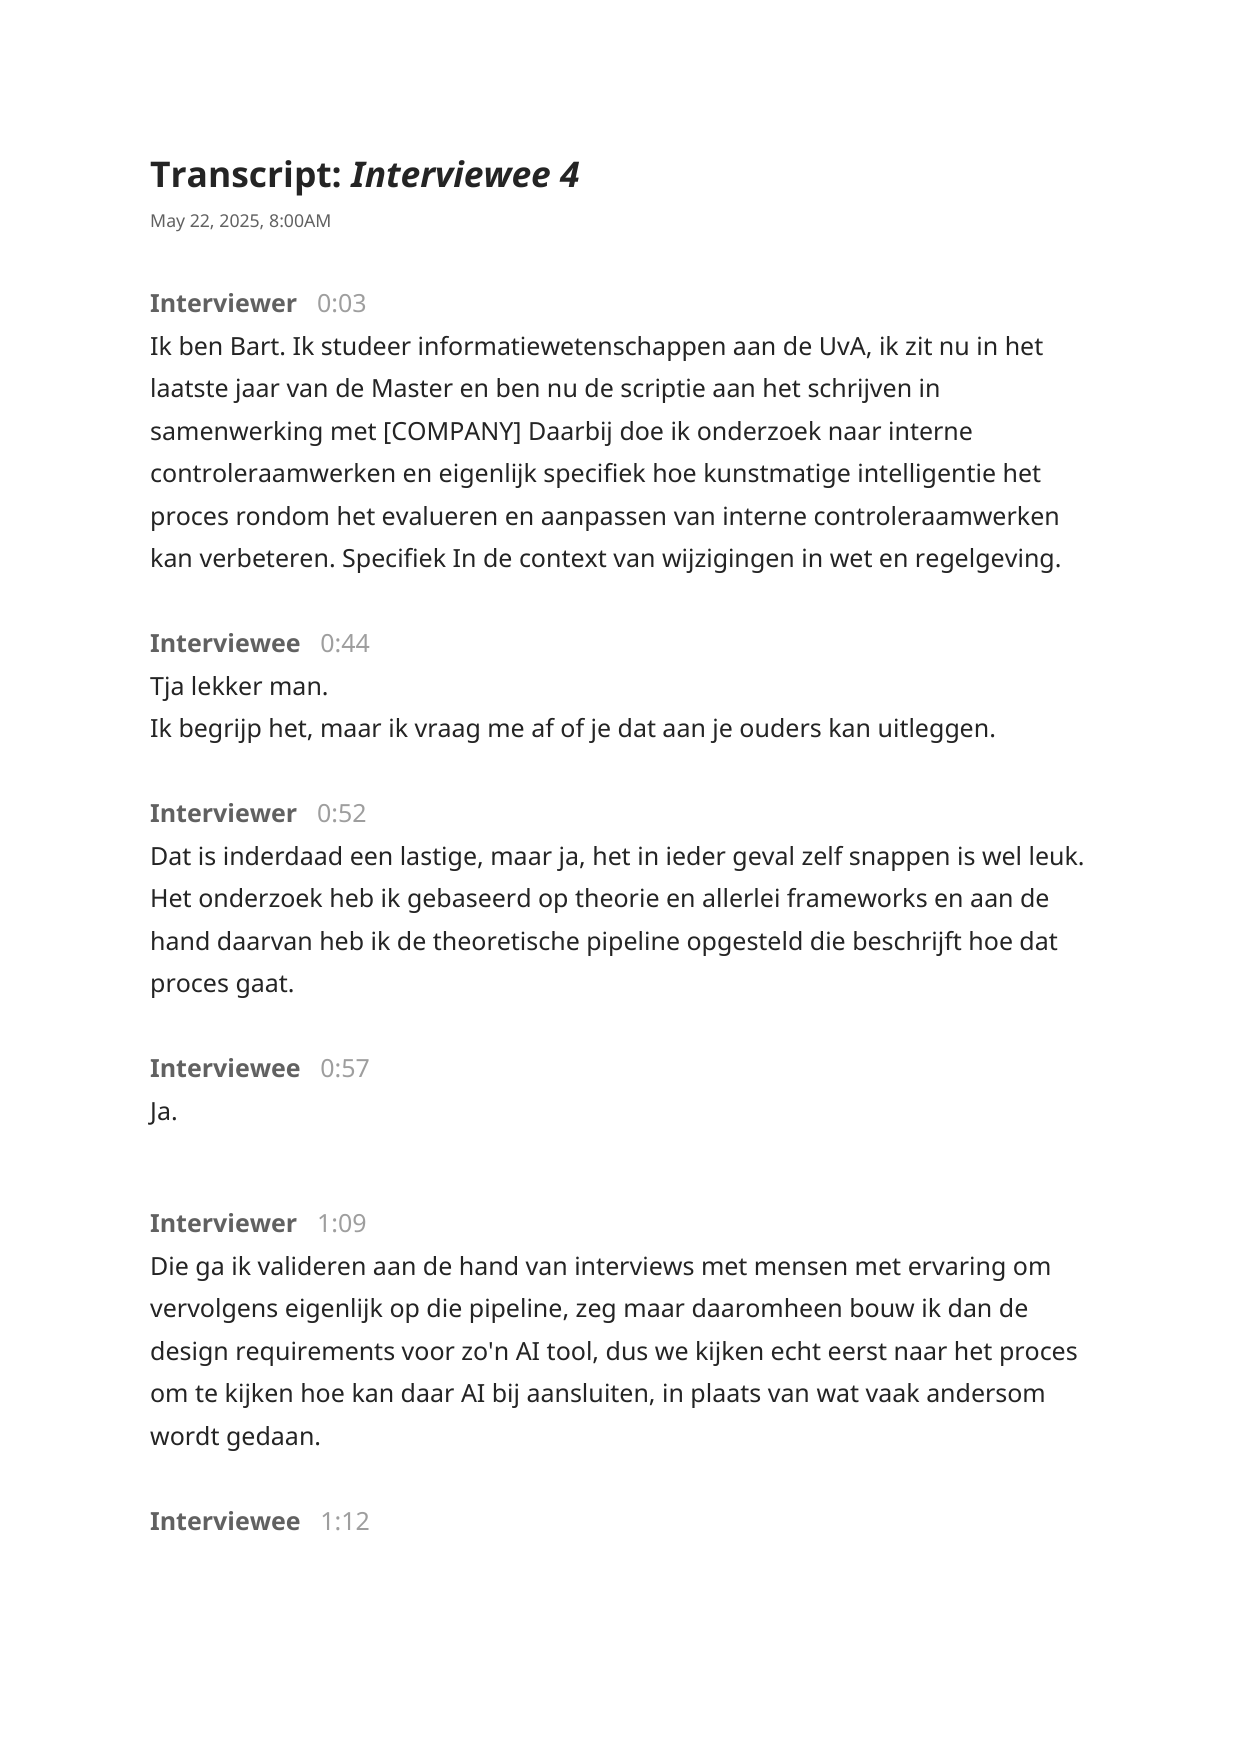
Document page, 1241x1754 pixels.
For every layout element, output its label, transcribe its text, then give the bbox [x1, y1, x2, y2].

text Interviewee 0:57 Ja. [150, 1008, 1090, 1157]
text Dat is inderdaad een lastige, maar ja, het in ieder geval zelf snappen is wel leuk. Het onderzoek heb ik gebaseerd op theorie en allerlei frameworks en aan de hand daarvan heb ik de theoretische pipeline opgesteld die beschrijft hoe dat proces gaat. [150, 838, 1090, 1000]
text Interviewer 0:03 Ik ben Bart. Ik studeer informatiewetenschappen aan de UvA, ik zit nu in het laatste jaar van de Master en ben nu de scriptie aan het schrijven in samenwerking met [COMPANY] Daarbij doe ik onderzoek naar interne controleraamwerken en eigenlijk specifiek hoe kunstmatige intelligentie het proces rondom het evalueren en aanpassen van interne controleraamwerken kan verbeteren. Specifiek In de context van wijzigingen in wet en regelgeving. [150, 243, 1090, 575]
text May 22, 2025, 8:00AM [150, 209, 1090, 233]
text Interviewer 0:52 [150, 753, 1090, 830]
text Ik begrijp het, maar ik vraag me af of je dat aan je ouders kan uitleggen. [150, 711, 1090, 745]
text Transcript: Interviewee 4 [150, 150, 1090, 198]
text Interviewer 1:09 Die ga ik valideren aan de hand van interviews met mensen met ervaring om vervolgens eigenlijk op die pipeline, zeg maar daaromheen bouw ik dan de design requirements voor zo'n AI tool, dus we kijken echt eerst naar het proces om te kijken hoe kan daar AI bij aansluiten, in plaats van wat vaak andersom wordt gedaan. [150, 1163, 1090, 1452]
text Interviewee 0:44 Tja lekker man. [150, 583, 1090, 702]
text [150, 1461, 1090, 1537]
